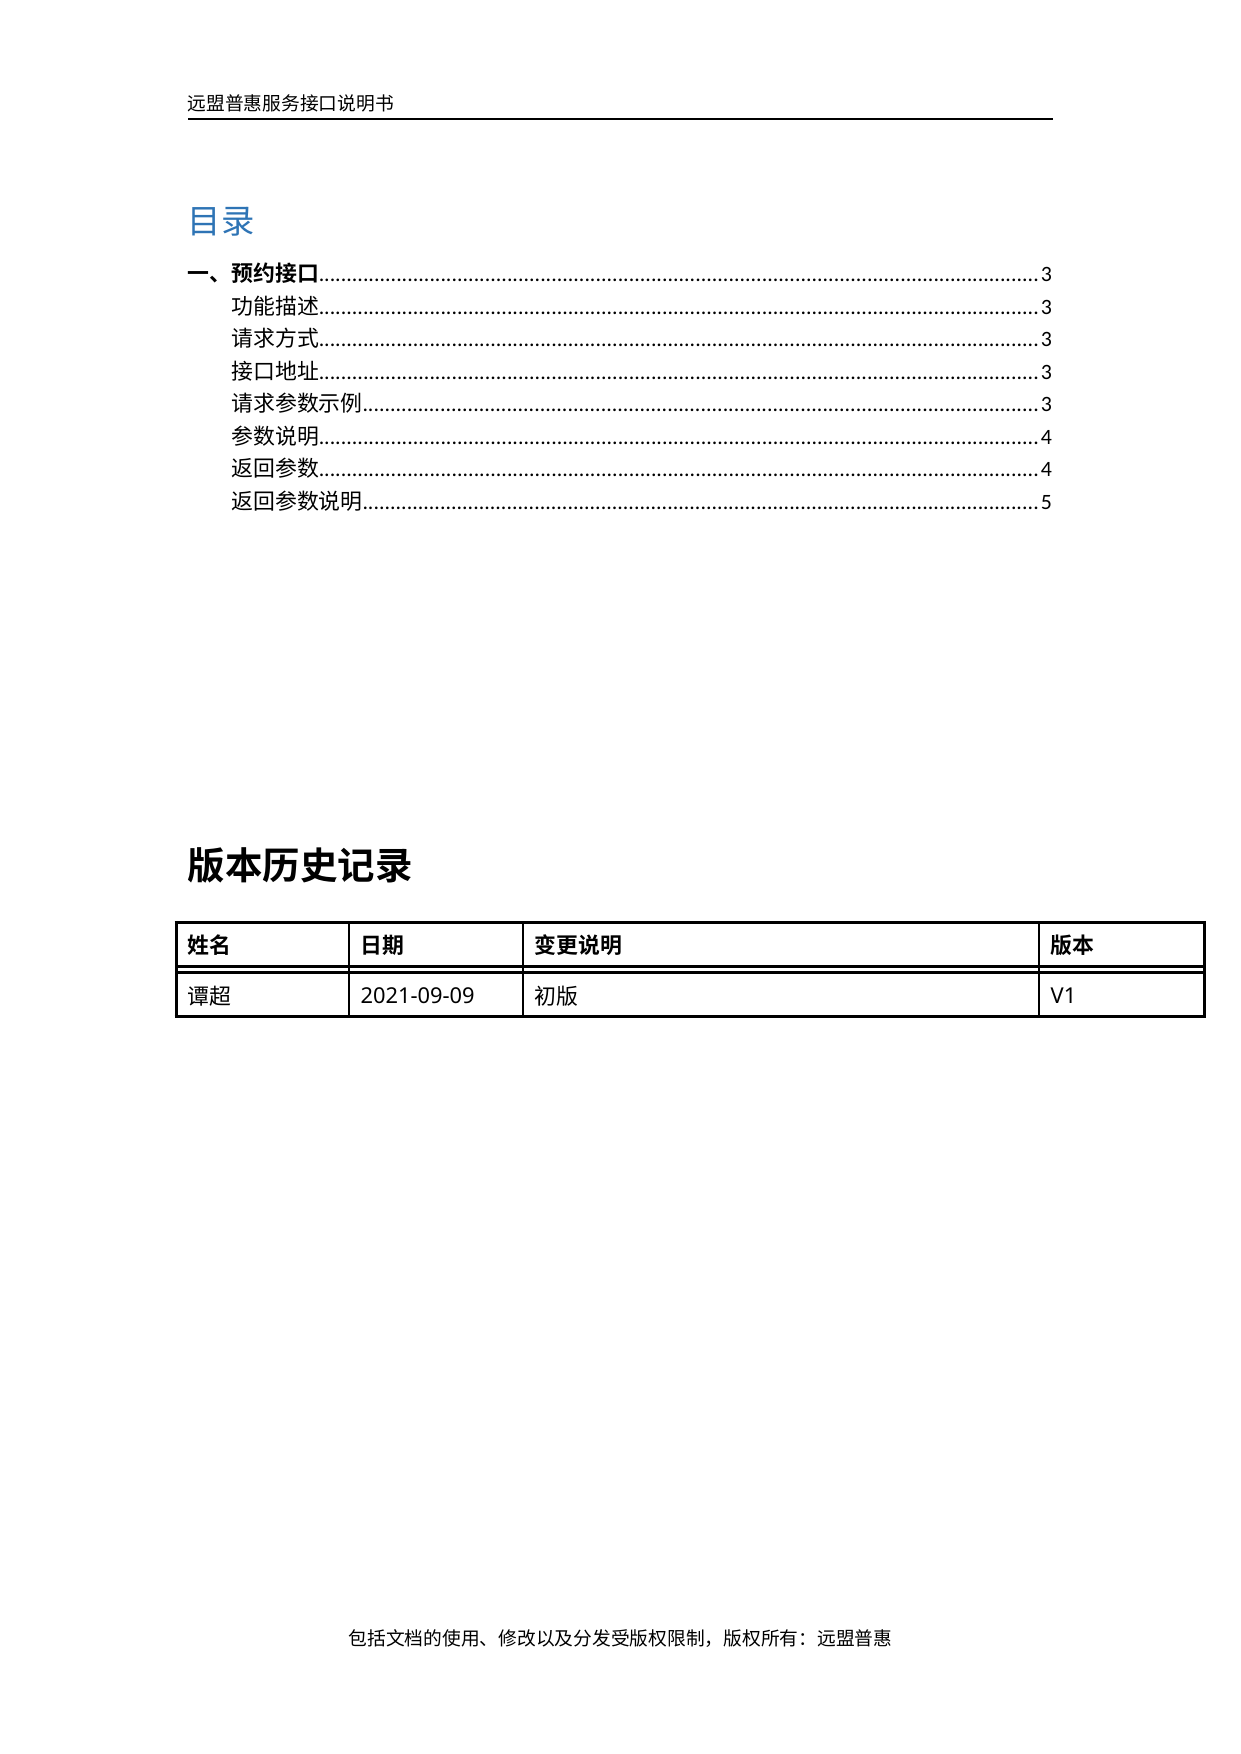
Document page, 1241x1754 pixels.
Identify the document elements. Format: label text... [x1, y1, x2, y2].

table_header 日期 [350, 924, 522, 965]
table_cell 初版 [524, 974, 1038, 1015]
table_header 变更说明 [524, 924, 1038, 965]
table_header 版本 [1040, 924, 1203, 965]
table_cell 2021-09-09 [350, 974, 522, 1015]
table_cell V1 [1040, 974, 1203, 1015]
table_cell 谭超 [178, 974, 348, 1015]
text 版本历史记录 [187, 831, 1053, 896]
table_header 姓名 [178, 924, 348, 965]
